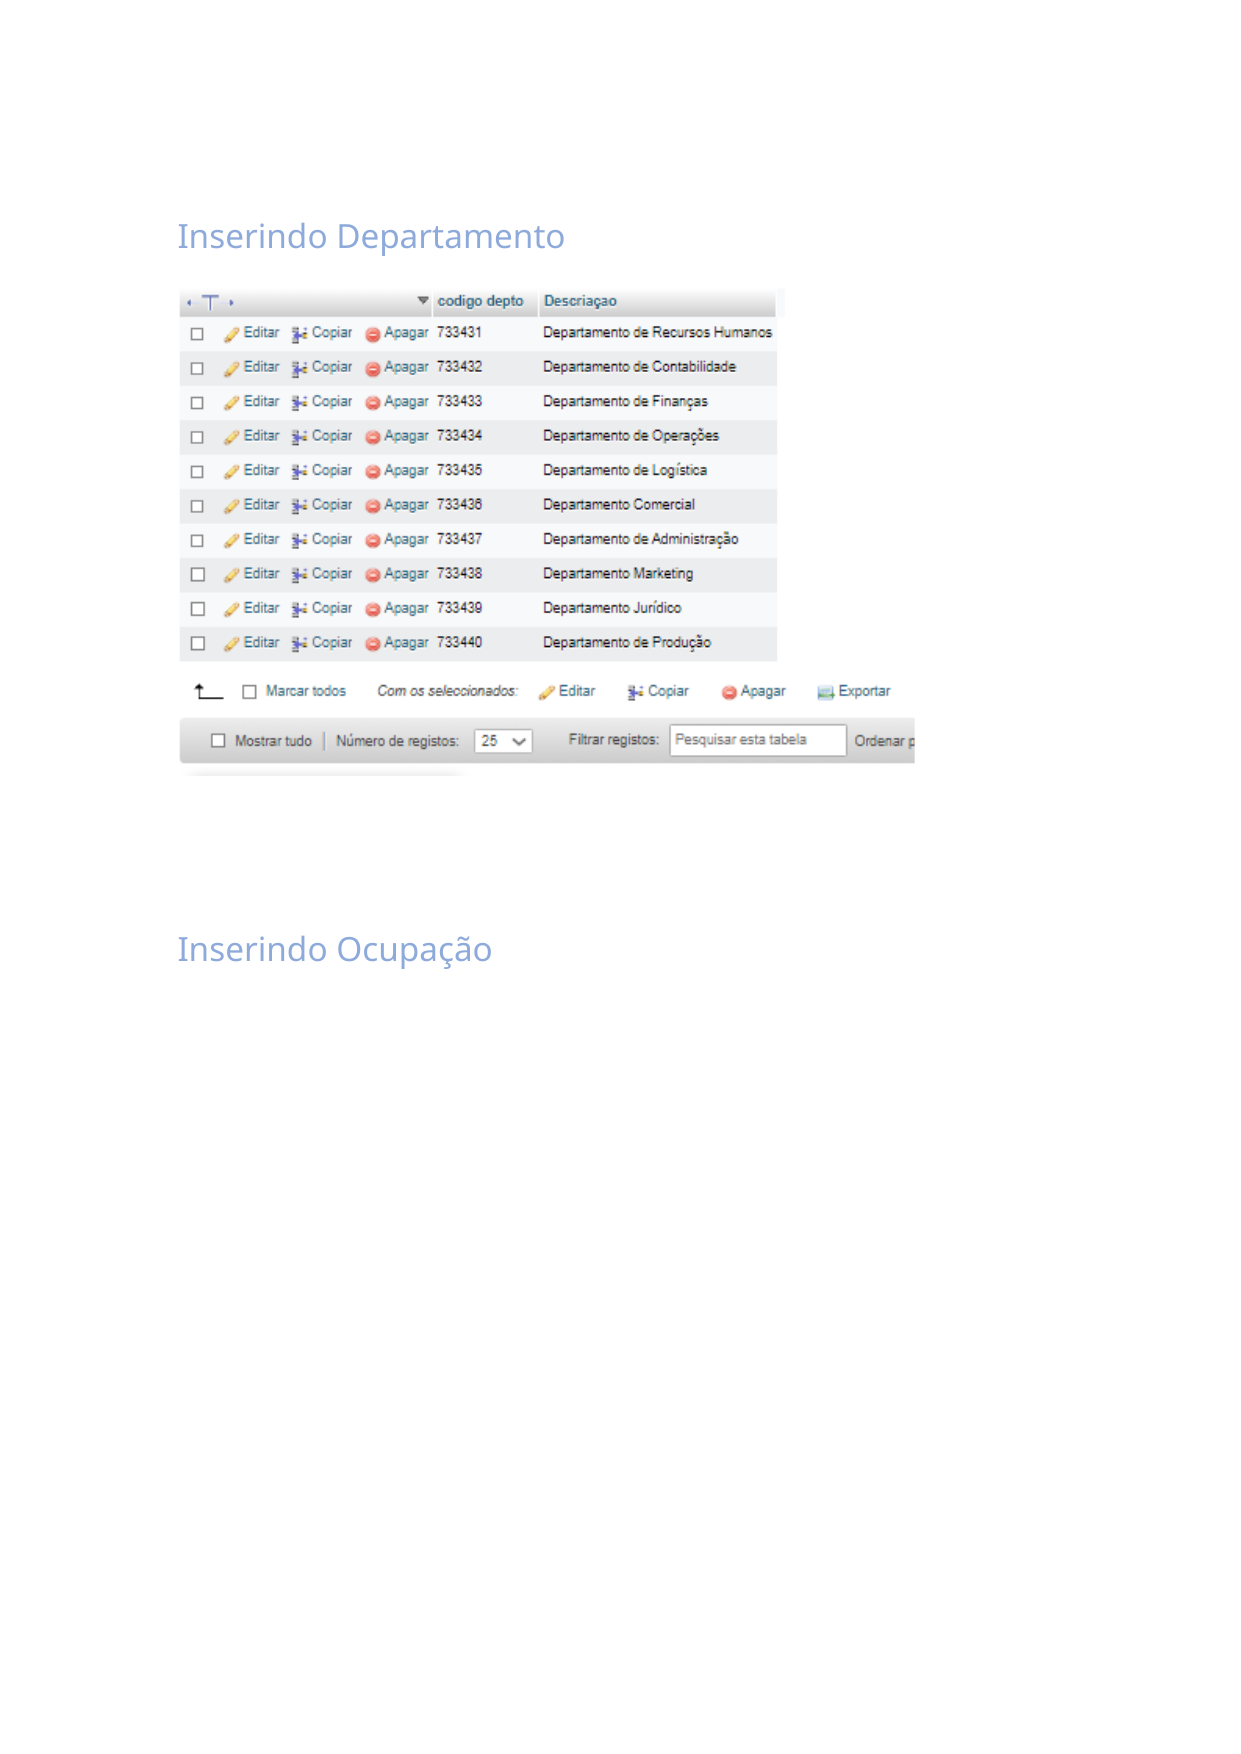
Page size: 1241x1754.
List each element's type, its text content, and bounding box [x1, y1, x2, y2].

picture [177, 278, 915, 776]
text Inserindo Ocupação [177, 926, 1063, 971]
text Inserindo Departamento [177, 213, 1063, 259]
